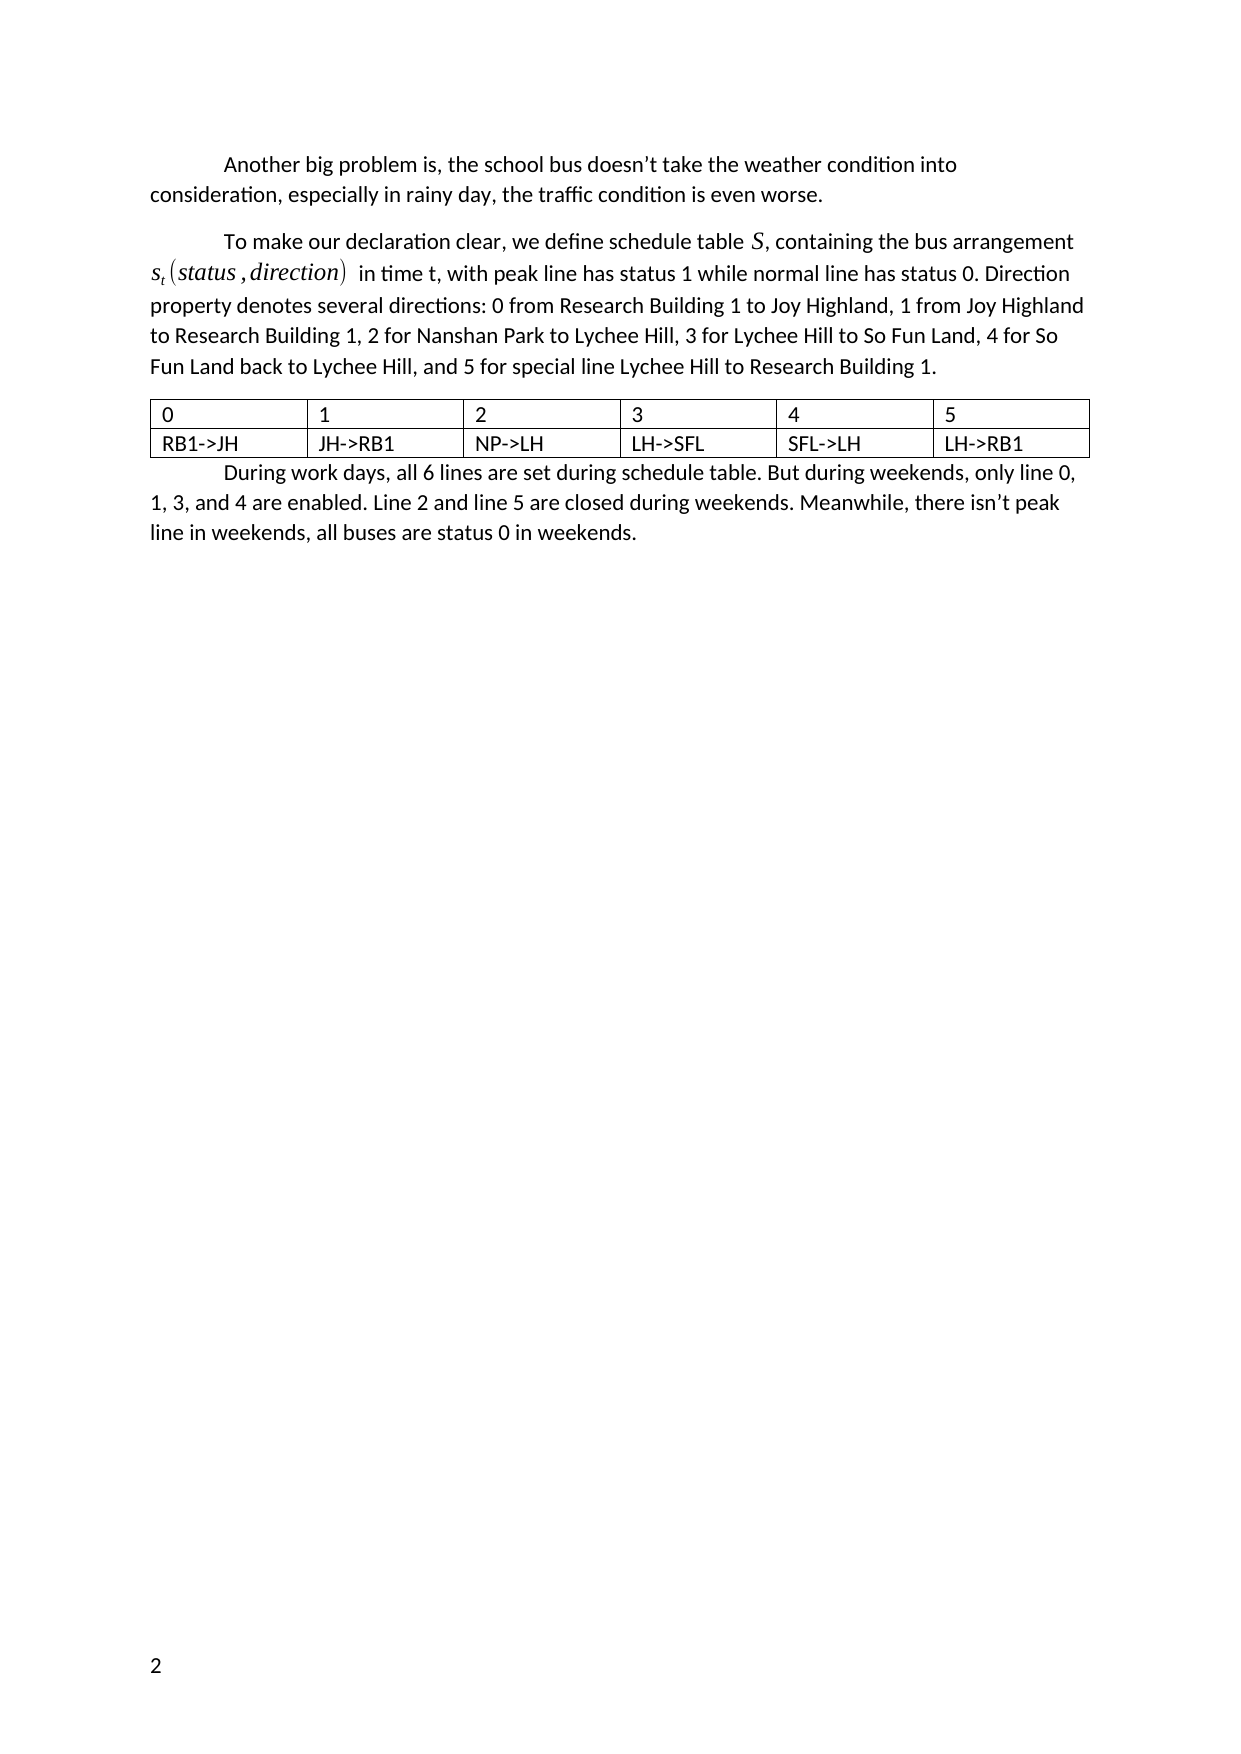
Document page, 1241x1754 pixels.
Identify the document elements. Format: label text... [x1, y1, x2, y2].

table_cell LH->SFL [621, 429, 776, 457]
table_cell LH->RB1 [934, 429, 1089, 457]
table_cell NP->LH [464, 429, 620, 457]
table_header 0 [151, 400, 307, 428]
text During work days, all 6 lines are set during schedule table. But during weekends, only line 0, 1, 3, and 4 are enabled. Line 2 and line 5 are closed during weekends. Meanwhile, there isn’t peak line in weekends, all buses are status 0 in weekends. [150, 458, 1090, 546]
table_header 1 [308, 400, 463, 428]
table_cell JH->RB1 [308, 429, 463, 457]
table_header 2 [464, 400, 620, 428]
text To make our declaration clear, we define schedule table , containing the bus arrangement in time t, with peak line has status 1 while normal line has status 0. Direction property denotes several directions: 0 from Research Building 1 to Joy Highland, 1 from Joy Highland to Research Building 1, 2 for Nanshan Park to Lychee Hill, 3 for Lychee Hill to So Fun Land, 4 for So Fun Land back to Lychee Hill, and 5 for special line Lychee Hill to Research Building 1. [150, 227, 1090, 380]
text Another big problem is, the school bus doesn’t take the weather condition into consideration, especially in rainy day, the traffic condition is even worse. [150, 150, 1090, 208]
table_header 4 [777, 400, 933, 428]
table_header 3 [621, 400, 776, 428]
table_header 5 [934, 400, 1089, 428]
table_cell SFL->LH [777, 429, 933, 457]
table_cell RB1->JH [151, 429, 307, 457]
